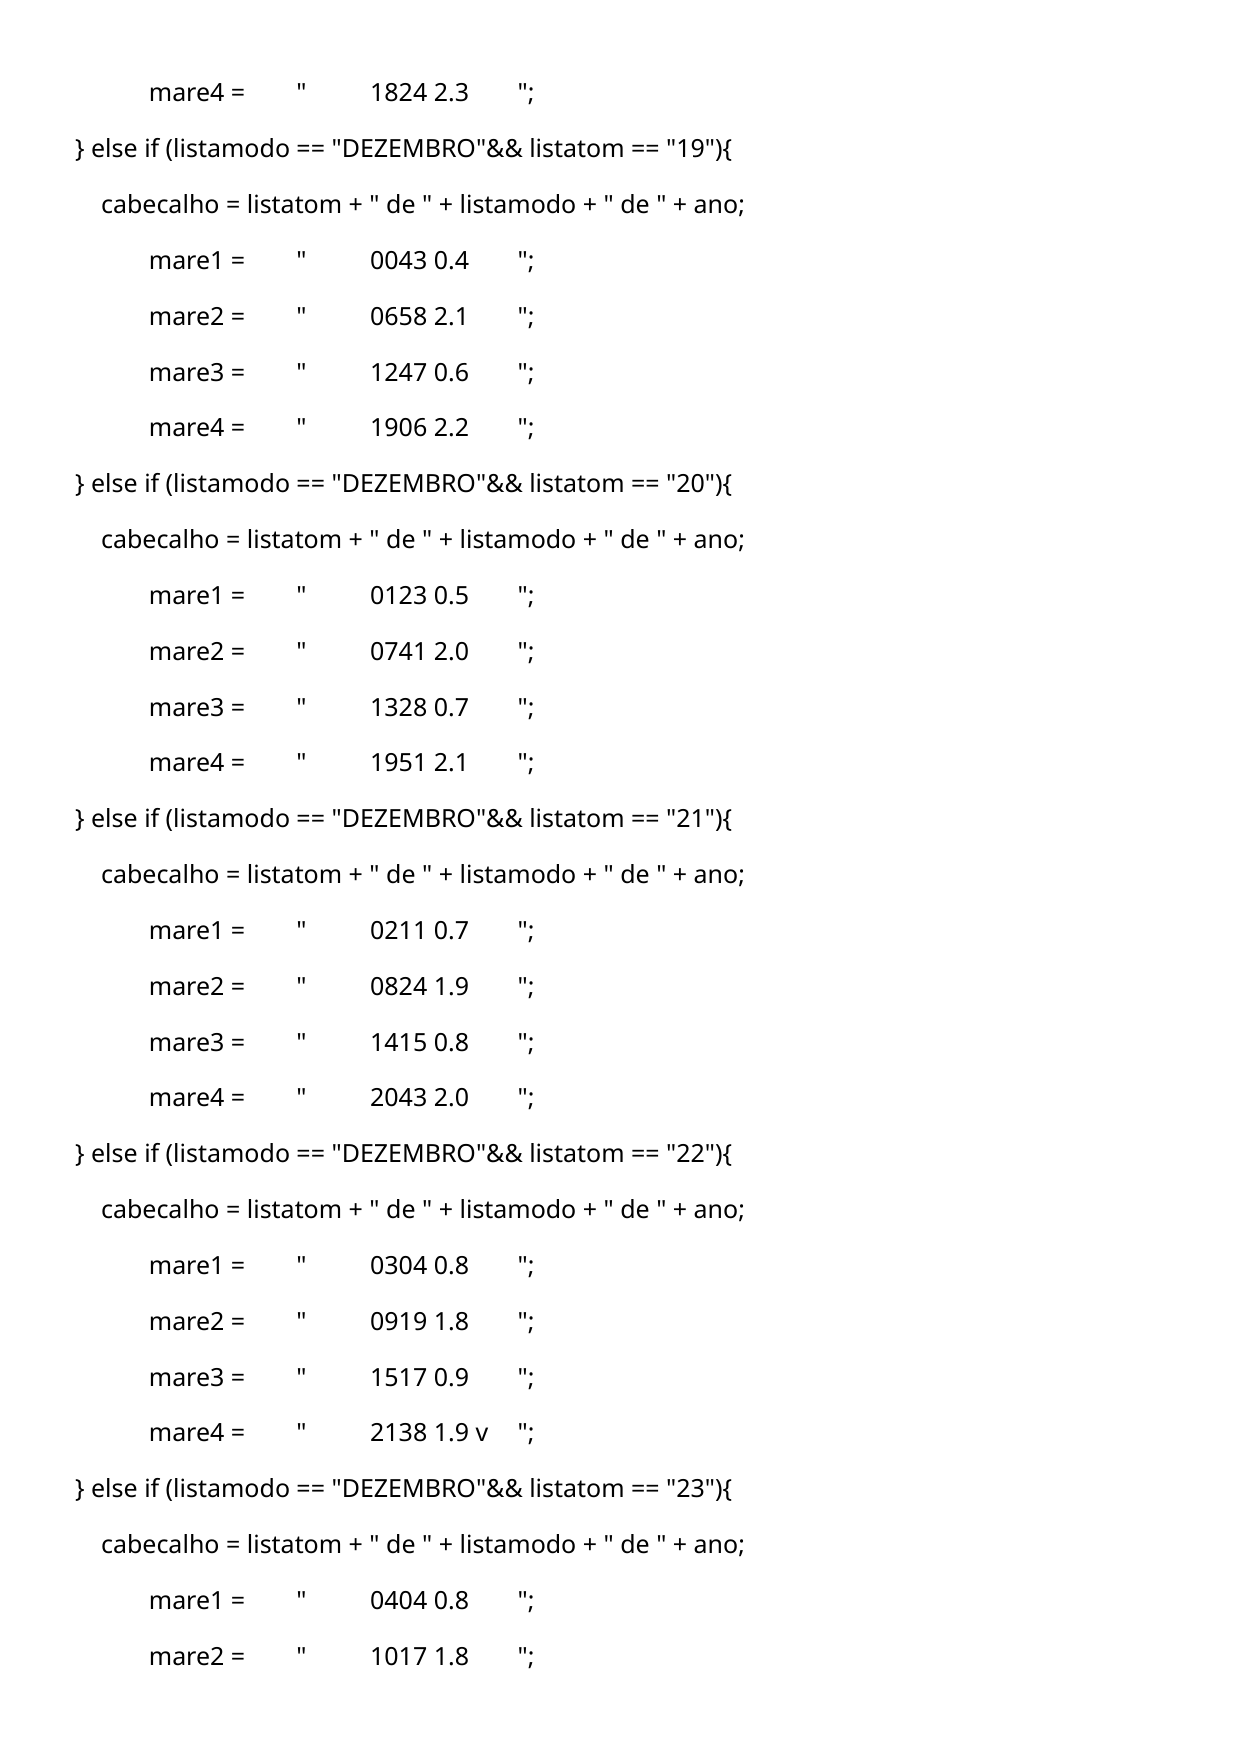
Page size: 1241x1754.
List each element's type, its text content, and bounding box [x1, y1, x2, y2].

text mare2 = " 1017 1.8 "; [75, 1638, 1165, 1672]
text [75, 1527, 1165, 1561]
text } else if (listamodo == "DEZEMBRO"&& listatom == "22"){ [75, 1136, 1165, 1170]
text mare4 = " 2138 1.9 v "; [75, 1415, 1165, 1449]
text cabecalho = listatom + " de " + listamodo + " de " + ano; [75, 1192, 1165, 1226]
text mare4 = " 1824 2.3 "; [75, 75, 1165, 109]
text mare1 = " 0043 0.4 "; [75, 242, 1165, 277]
text } else if (listamodo == "DEZEMBRO"&& listatom == "23"){ [75, 1471, 1165, 1505]
text mare3 = " 1415 0.8 "; [75, 1024, 1165, 1058]
text mare3 = " 1328 0.7 "; [75, 689, 1165, 723]
text mare2 = " 0919 1.8 "; [75, 1303, 1165, 1337]
text mare2 = " 0658 2.1 "; [75, 298, 1165, 332]
text mare1 = " 0211 0.7 "; [75, 912, 1165, 947]
text cabecalho = listatom + " de " + listamodo + " de " + ano; [75, 522, 1165, 556]
text } else if (listamodo == "DEZEMBRO"&& listatom == "21"){ [75, 801, 1165, 835]
text } else if (listamodo == "DEZEMBRO"&& listatom == "19"){ [75, 131, 1165, 165]
text } else if (listamodo == "DEZEMBRO"&& listatom == "20"){ [75, 466, 1165, 500]
text mare1 = " 0304 0.8 "; [75, 1247, 1165, 1282]
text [75, 187, 1165, 221]
text mare3 = " 1247 0.6 "; [75, 354, 1165, 388]
text mare3 = " 1517 0.9 "; [75, 1359, 1165, 1393]
text mare4 = " 1951 2.1 "; [75, 745, 1165, 779]
text mare4 = " 2043 2.0 "; [75, 1080, 1165, 1114]
text mare1 = " 0123 0.5 "; [75, 577, 1165, 612]
text cabecalho = listatom + " de " + listamodo + " de " + ano; [75, 857, 1165, 891]
text mare2 = " 0741 2.0 "; [75, 633, 1165, 667]
text mare2 = " 0824 1.9 "; [75, 968, 1165, 1002]
text mare1 = " 0404 0.8 "; [75, 1582, 1165, 1617]
text mare4 = " 1906 2.2 "; [75, 410, 1165, 444]
